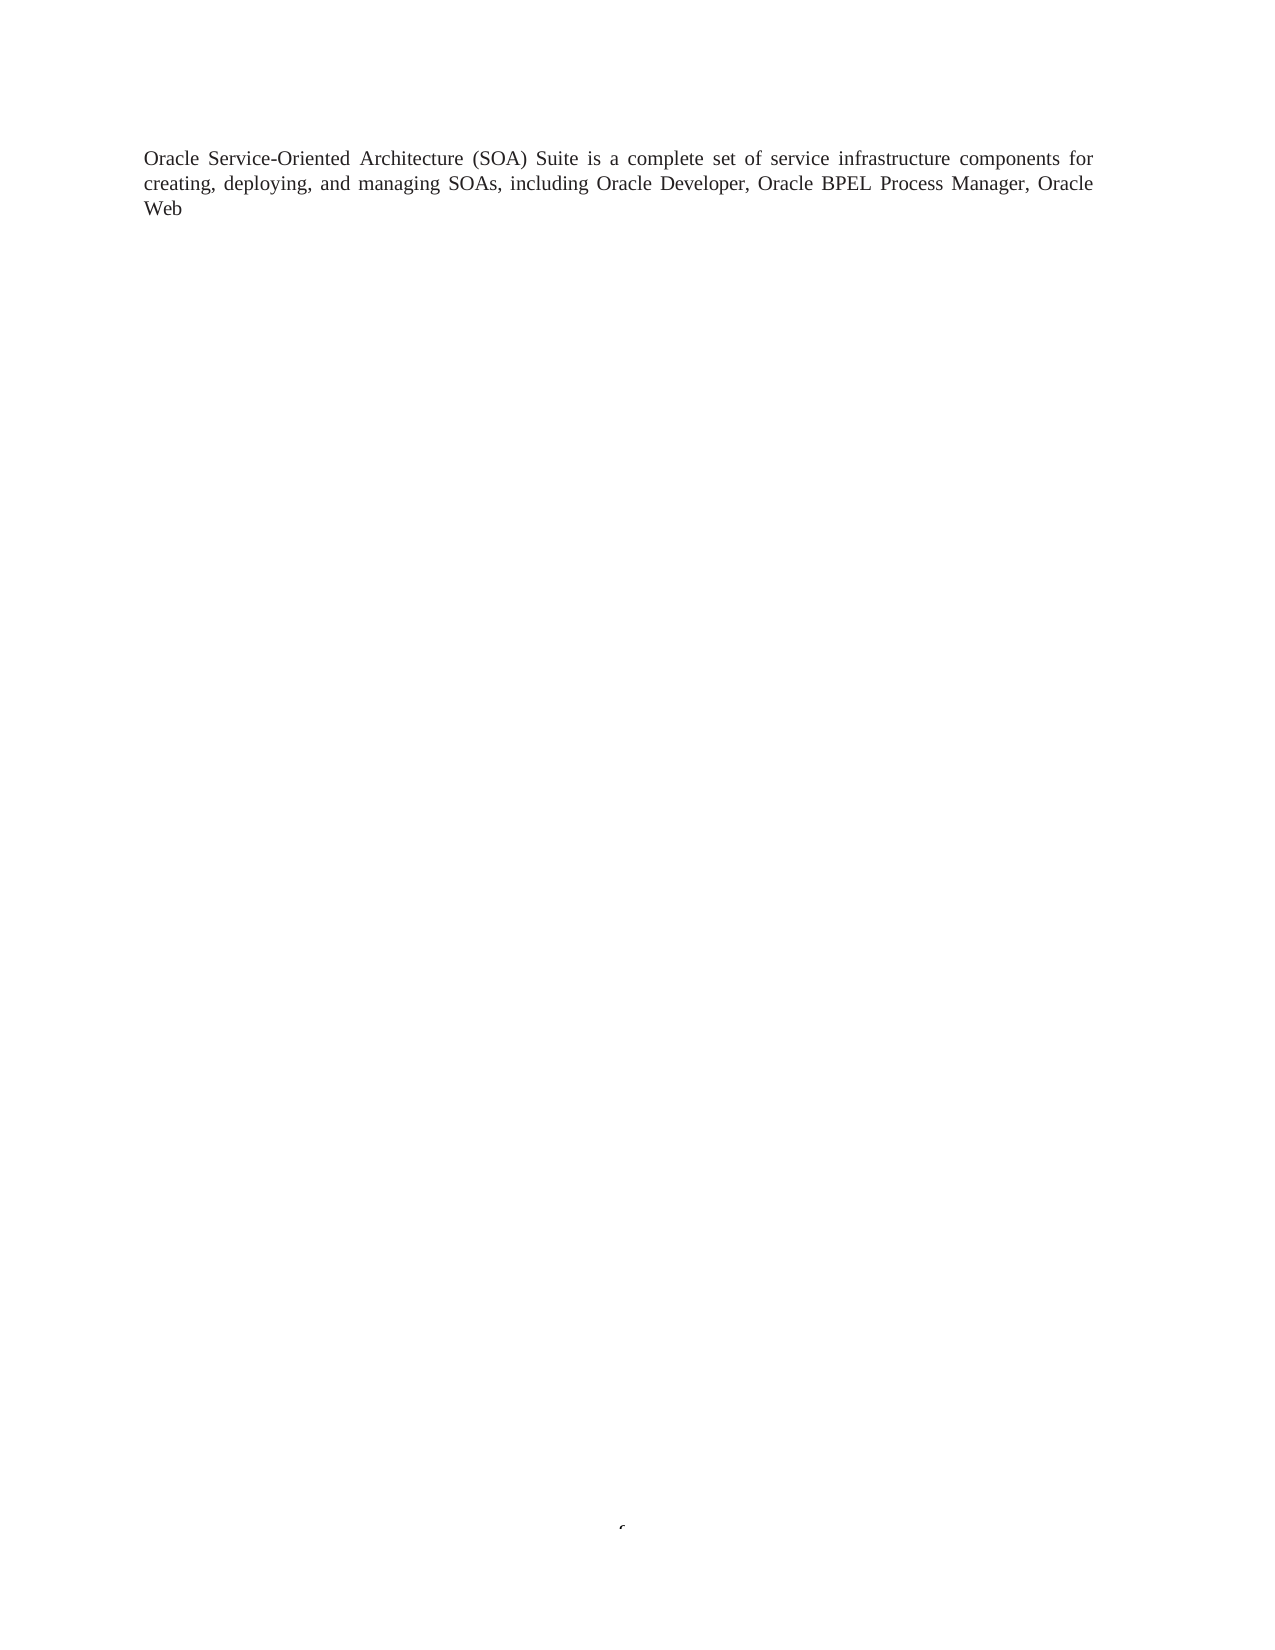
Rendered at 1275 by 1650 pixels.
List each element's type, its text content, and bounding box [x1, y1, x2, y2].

text Oracle Service-Oriented Architecture (SOA) Suite is a complete set of service infrastructure components for creating, deploying, and managing SOAs, including Oracle Developer, Oracle BPEL Process Manager, Oracle Web [144, 146, 1094, 220]
